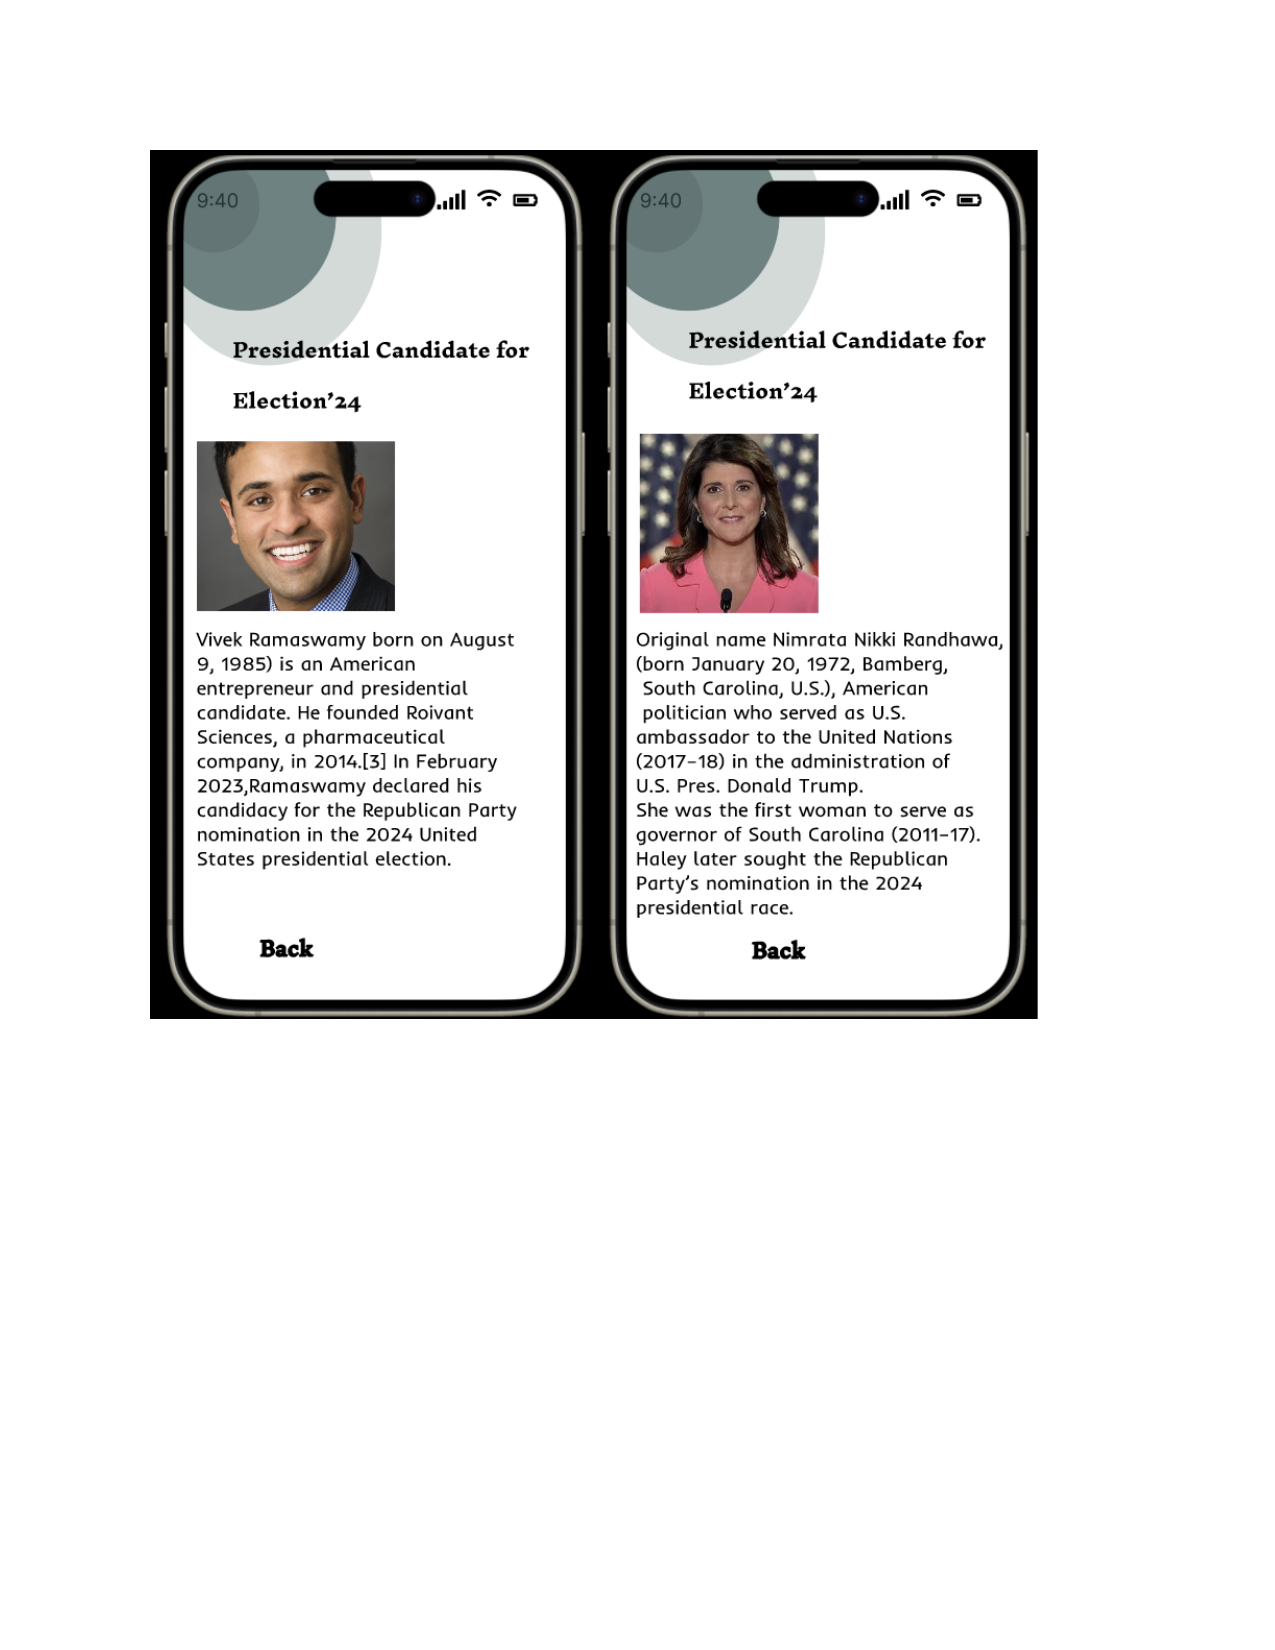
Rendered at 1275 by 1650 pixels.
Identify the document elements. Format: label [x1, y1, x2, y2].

picture [150, 150, 1038, 1019]
